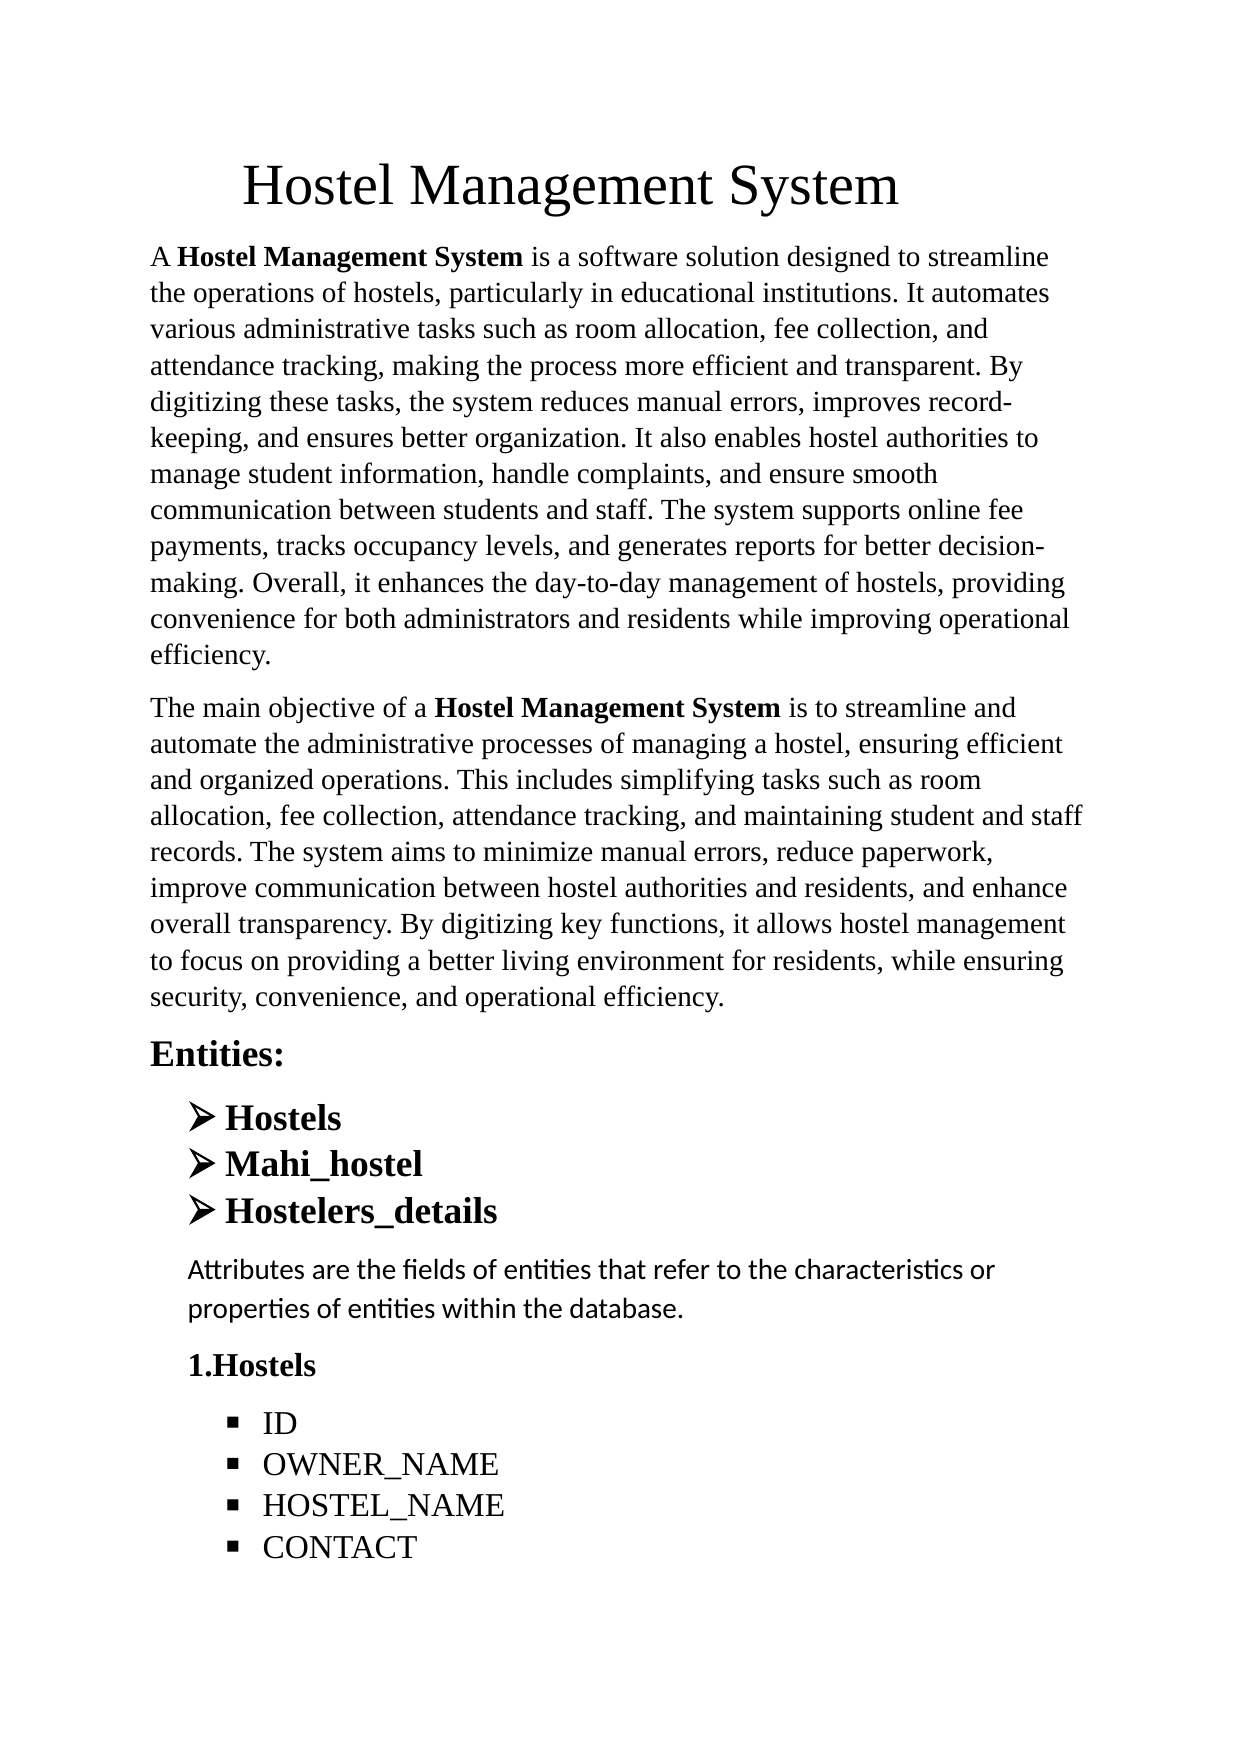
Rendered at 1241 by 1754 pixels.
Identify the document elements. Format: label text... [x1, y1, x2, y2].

list OWNER_NAME [225, 1444, 1090, 1483]
list ID [225, 1403, 1090, 1441]
text The main objective of a Hostel Management System is to streamline and automate the administrative processes of managing a hostel, ensuring efficient and organized operations. This includes simplifying tasks such as room allocation, fee collection, attendance tracking, and maintaining student and staff records. The system aims to minimize manual errors, reduce paperwork, improve communication between hostel authorities and residents, and enhance overall transparency. By digitizing key functions, it allows hostel management to focus on providing a better living environment for residents, while ensuring security, convenience, and operational efficiency. [150, 690, 1090, 1012]
list Hostels [187, 1095, 1090, 1138]
list Hostelers_details [187, 1188, 1090, 1231]
text Entities: [150, 1032, 1090, 1075]
list HOSTEL_NAME [225, 1486, 1090, 1524]
text A Hostel Management System is a software solution designed to streamline the operations of hostels, particularly in educational institutions. It automates various administrative tasks such as room allocation, fee collection, and attendance tracking, making the process more efficient and transparent. By digitizing these tasks, the system reduces manual errors, improves record-keeping, and ensures better organization. It also enables hostel authorities to manage student information, handle complaints, and ensure smooth communication between students and staff. The system supports online fee payments, tracks occupancy levels, and generates reports for better decision-making. Overall, it enhances the day-to-day management of hostels, providing convenience for both administrators and residents while improving operational efficiency. [150, 239, 1090, 671]
list CONTACT [225, 1527, 1090, 1565]
list Mahi_hostel [187, 1142, 1090, 1185]
text Hostel Management System [150, 150, 1090, 217]
text 1.Hostels [187, 1345, 1090, 1383]
text Attributes are the fields of entities that refer to the characteristics or properties of entities within the database. [187, 1251, 1090, 1325]
